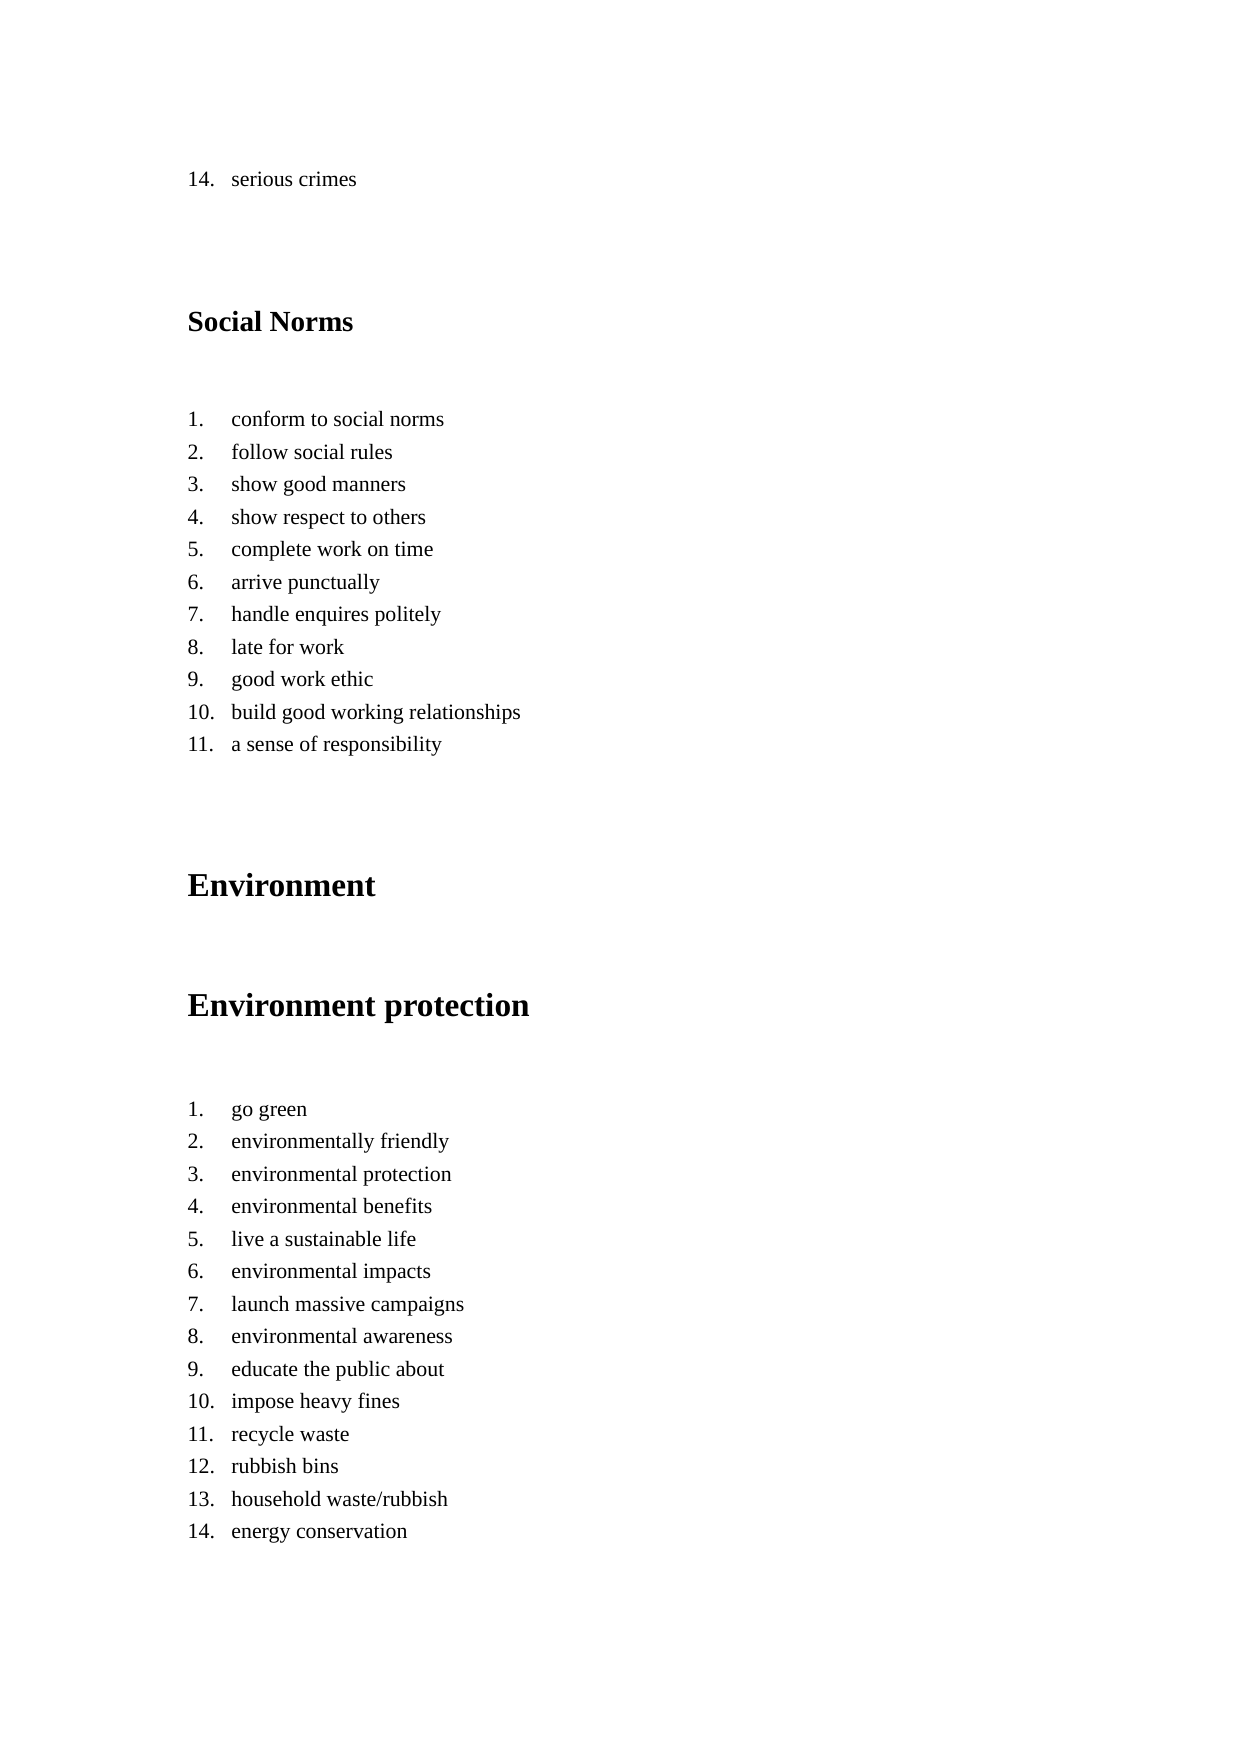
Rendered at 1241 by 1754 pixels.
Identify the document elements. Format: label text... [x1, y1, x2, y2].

list go green [187, 1092, 1053, 1125]
list handle enquires politely [187, 598, 1053, 630]
list environmental impacts [187, 1255, 1053, 1287]
list follow social rules [187, 435, 1053, 468]
subtitle Social Norms [187, 289, 1053, 354]
list complete work on time [187, 533, 1053, 565]
list educate the public about [187, 1352, 1053, 1385]
list live a sustainable life [187, 1222, 1053, 1255]
list household waste/rubbish [187, 1482, 1053, 1515]
list environmental benefits [187, 1190, 1053, 1222]
list good work ethic [187, 663, 1053, 695]
list show good manners [187, 468, 1053, 500]
list show respect to others [187, 500, 1053, 533]
list energy conservation [187, 1515, 1053, 1547]
subtitle Environment [187, 852, 1053, 917]
list recycle waste [187, 1417, 1053, 1450]
list impose heavy fines [187, 1385, 1053, 1417]
list launch massive campaigns [187, 1287, 1053, 1320]
list conform to social norms [187, 403, 1053, 435]
list late for work [187, 630, 1053, 663]
list a sense of responsibility [187, 728, 1053, 760]
list environmentally friendly [187, 1125, 1053, 1157]
list serious crimes [187, 162, 1053, 194]
list environmental awareness [187, 1320, 1053, 1352]
list arrive punctually [187, 565, 1053, 598]
list build good working relationships [187, 695, 1053, 728]
list rubbish bins [187, 1450, 1053, 1482]
subtitle Environment protection [187, 972, 1053, 1037]
list environmental protection [187, 1157, 1053, 1190]
